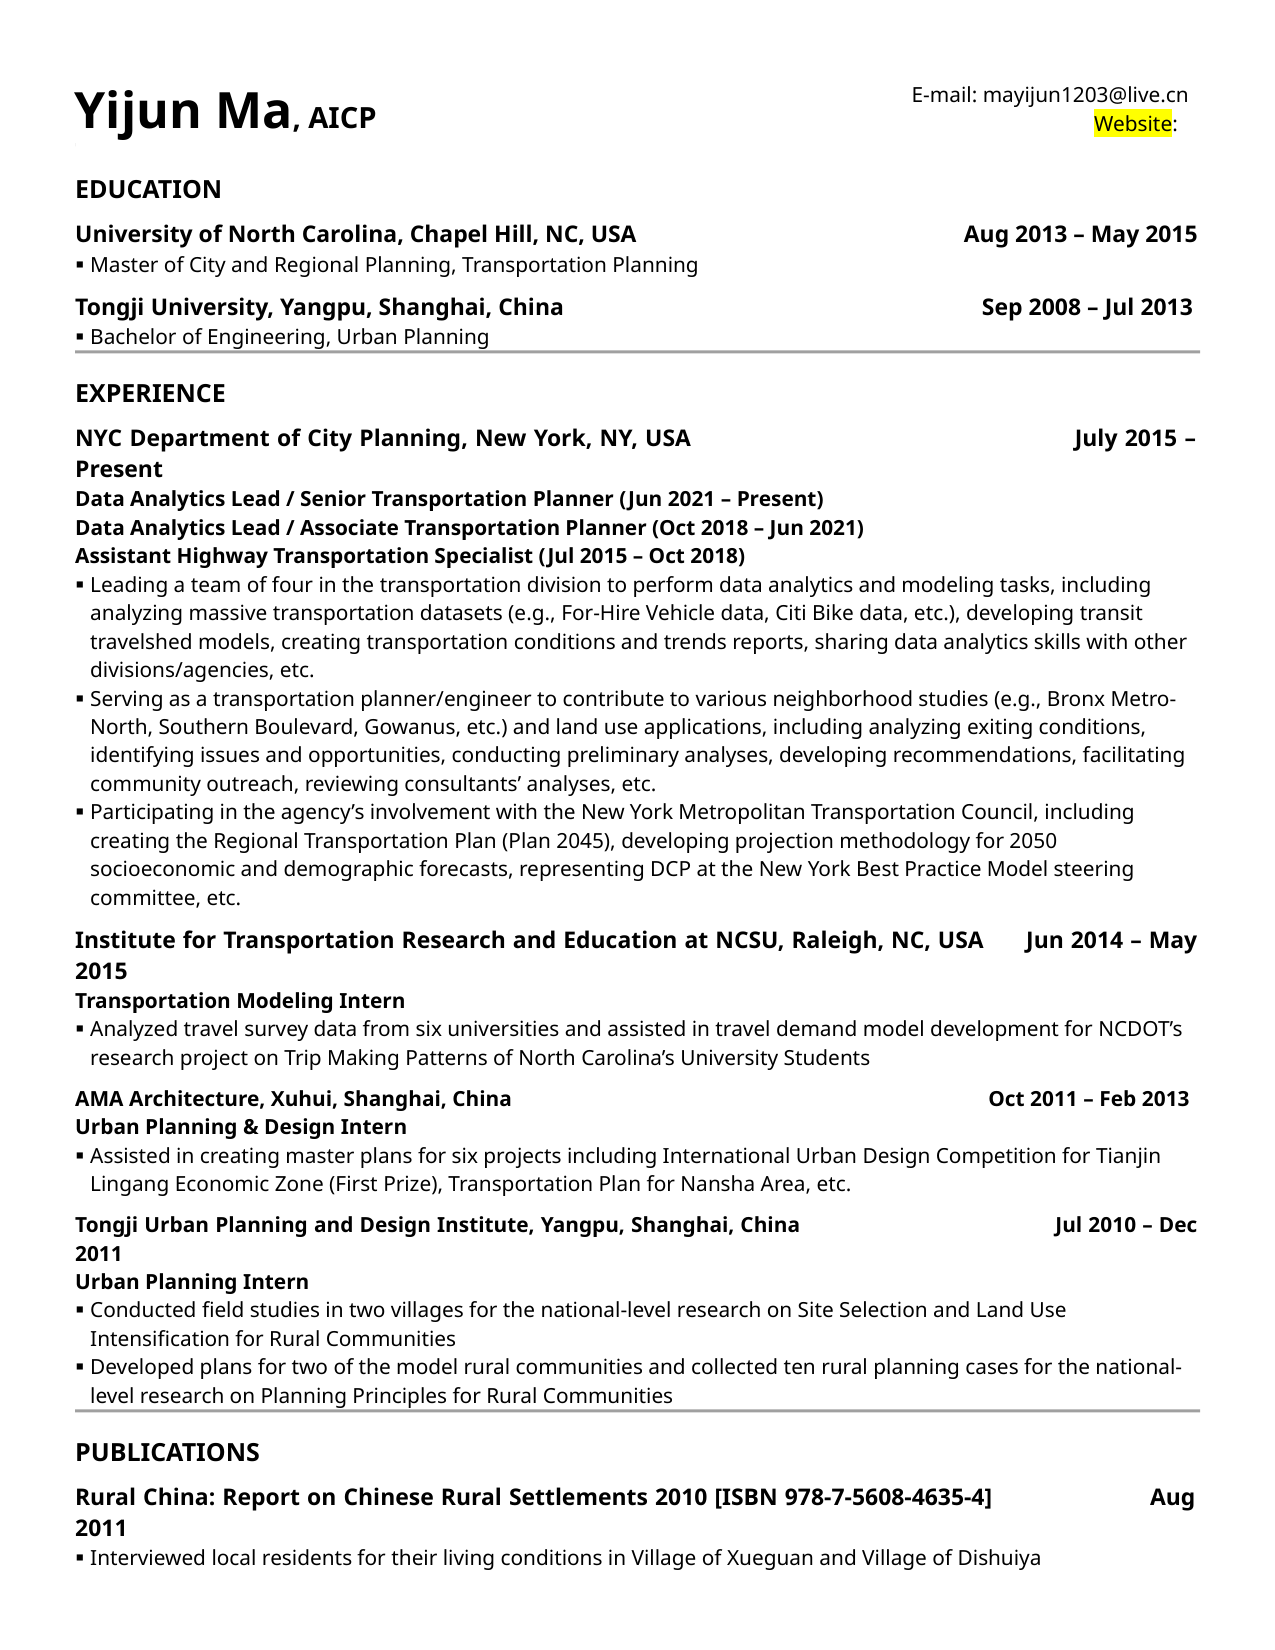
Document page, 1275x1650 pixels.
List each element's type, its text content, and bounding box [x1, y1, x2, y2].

text University of North Carolina, Chapel Hill, NC, USA Aug 2013 – May 2015 [75, 218, 1200, 250]
text Transportation Modeling Intern [75, 986, 1200, 1014]
text Institute for Transportation Research and Education at NCSU, Raleigh, NC, USA Jun 2014 – May 2015 [75, 924, 1200, 986]
text NYC Department of City Planning, New York, NY, USA July 2015 – Present [75, 422, 1200, 484]
text Tongji Urban Planning and Design Institute, Yangpu, Shanghai, China Jul 2010 – Dec 2011 [75, 1210, 1200, 1267]
list Leading a team of four in the transportation division to perform data analytics and modeling tasks, including analyzing massive transportation datasets (e.g., For-Hire Vehicle data, Citi Bike data, etc.), developing transit travelshed models, creating transportation conditions and trends reports, sharing data analytics skills with other divisions/agencies, etc. [75, 570, 1200, 684]
list Serving as a transportation planner/engineer to contribute to various neighborhood studies (e.g., Bronx Metro-North, Southern Boulevard, Gowanus, etc.) and land use applications, including analyzing exiting conditions, identifying issues and opportunities, conducting preliminary analyses, developing recommendations, facilitating community outreach, reviewing consultants’ analyses, etc. [75, 684, 1200, 797]
text Tongji University, Yangpu, Shanghai, China Sep 2008 – Jul 2013 [75, 291, 1200, 322]
text Assistant Highway Transportation Specialist (Jul 2015 – Oct 2018) [75, 541, 1200, 570]
text AMA Architecture, Xuhui, Shanghai, China Oct 2011 – Feb 2013 [75, 1084, 1200, 1112]
list Interviewed local residents for their living conditions in Village of Xueguan and Village of Dishuiya [75, 1543, 1200, 1572]
text PUBLICATIONS [75, 1434, 1200, 1468]
text Data Analytics Lead / Senior Transportation Planner (Jun 2021 – Present) [75, 484, 1200, 513]
list Participating in the agency’s involvement with the New York Metropolitan Transportation Council, including creating the Regional Transportation Plan (Plan 2045), developing projection methodology for 2050 socioeconomic and demographic forecasts, representing DCP at the New York Best Practice Model steering committee, etc. [75, 797, 1200, 911]
text EXPERIENCE [75, 376, 1200, 409]
list Assisted in creating master plans for six projects including International Urban Design Competition for Tianjin Lingang Economic Zone (First Prize), Transportation Plan for Nansha Area, etc. [75, 1141, 1200, 1198]
list Analyzed travel survey data from six universities and assisted in travel demand model development for NCDOT’s research project on Trip Making Patterns of North Carolina’s University Students [75, 1014, 1200, 1071]
list Master of City and Regional Planning, Transportation Planning [75, 250, 1200, 278]
text Urban Planning Intern [75, 1267, 1200, 1296]
list Bachelor of Engineering, Urban Planning [75, 322, 1200, 350]
text EDUCATION [75, 172, 1200, 206]
list Conducted field studies in two villages for the national-level research on Site Selection and Land Use Intensification for Rural Communities [75, 1296, 1200, 1352]
table_header Yijun Ma, AICP [64, 75, 649, 143]
list Developed plans for two of the model rural communities and collected ten rural planning cases for the national-level research on Planning Principles for Rural Communities [75, 1352, 1200, 1409]
text Rural China: Report on Chinese Rural Settlements 2010 [ISBN 978-7-5608-4635-4] Aug 2011 [75, 1481, 1200, 1543]
text Data Analytics Lead / Associate Transportation Planner (Oct 2018 – Jun 2021) [75, 513, 1200, 541]
text Urban Planning & Design Intern [75, 1112, 1200, 1141]
table_header E-mail: mayijun1203@live.cn Website: [649, 75, 1189, 143]
